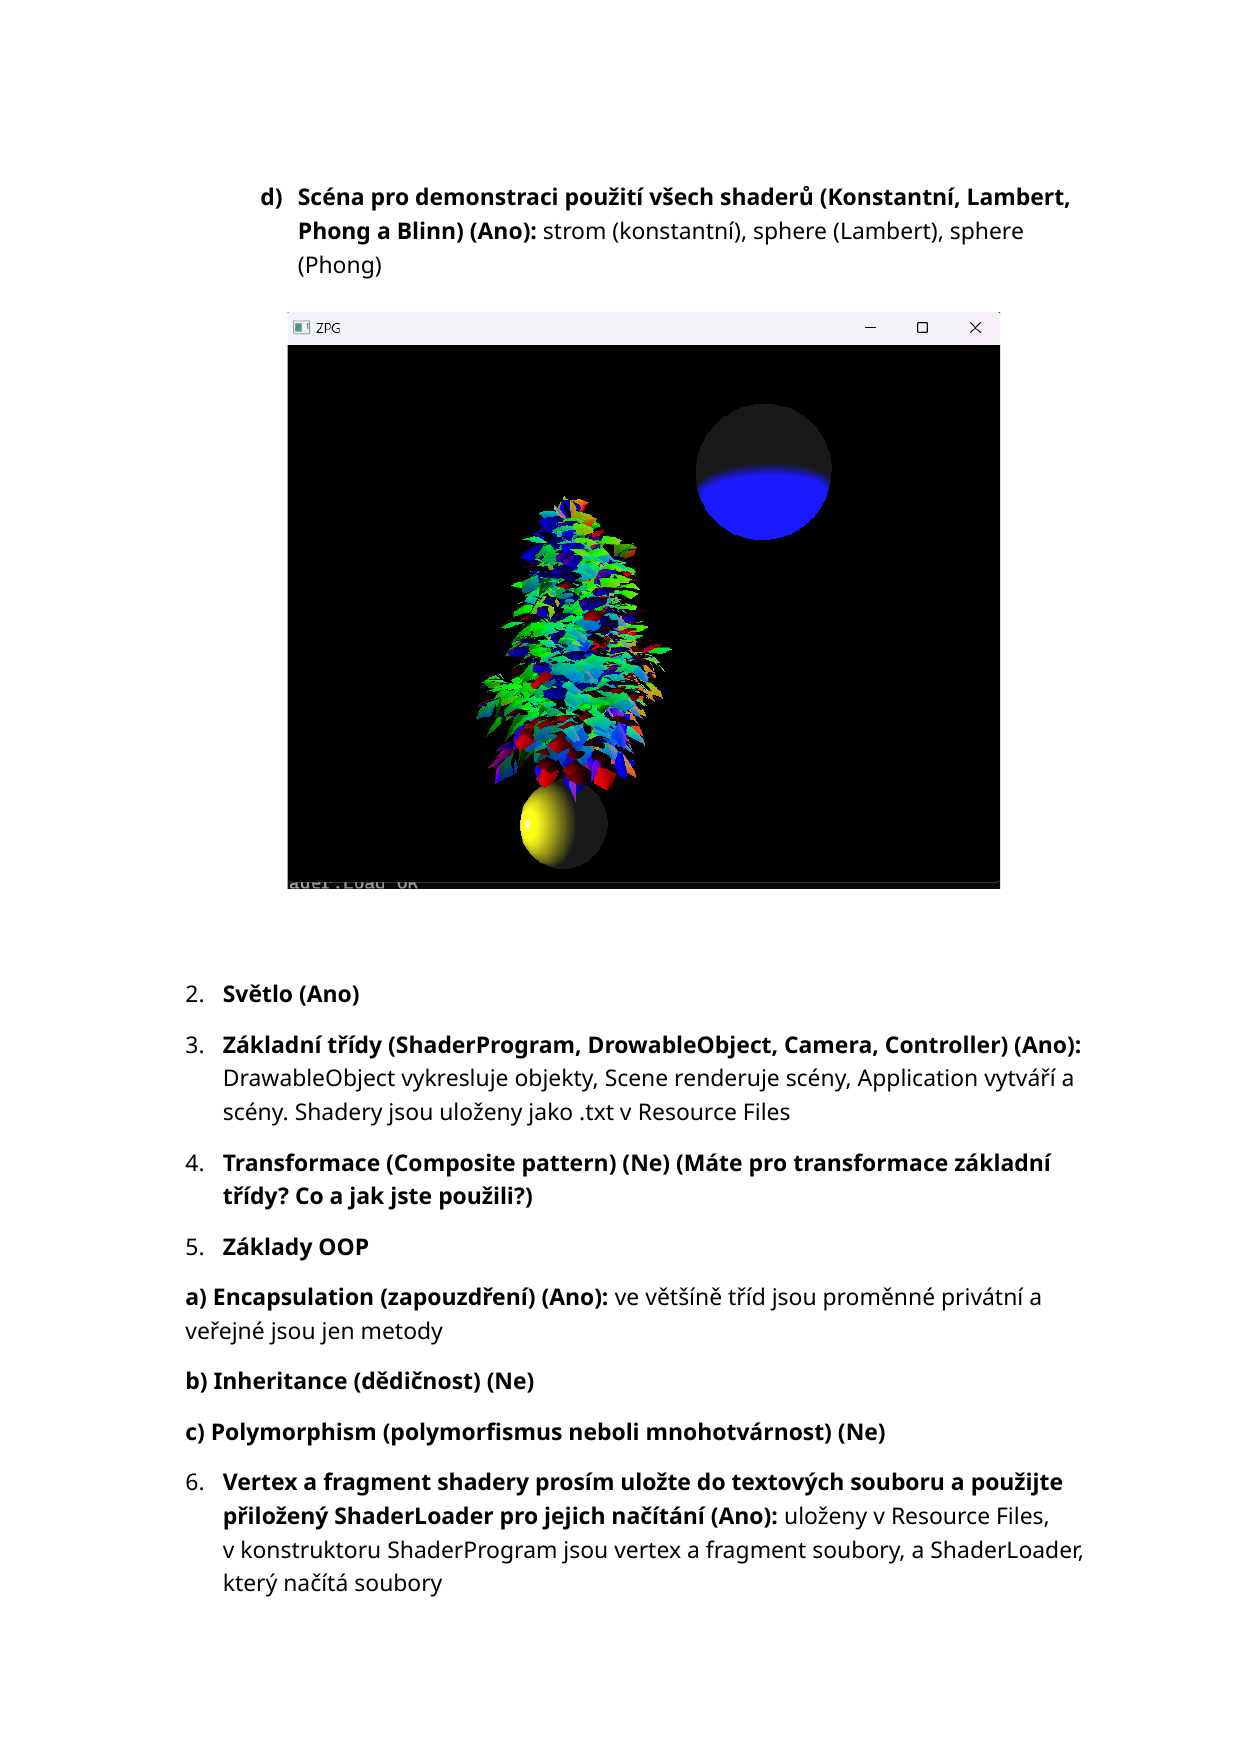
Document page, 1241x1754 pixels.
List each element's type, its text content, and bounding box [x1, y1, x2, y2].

list Vertex a fragment shadery prosím uložte do textových souboru a použijte přiložený ShaderLoader pro jejich načítání (Ano): uloženy v Resource Files, v konstruktoru ShaderProgram jsou vertex a fragment soubory, a ShaderLoader, který načítá soubory [185, 1466, 1093, 1598]
list Základy OOP [185, 1231, 1093, 1262]
list Základní třídy (ShaderProgram, DrowableObject, Camera, Controller) (Ano): DrawableObject vykresluje objekty, Scene renderuje scény, Application vytváří a scény. Shadery jsou uloženy jako .txt v Resource Files [185, 1028, 1093, 1127]
list Světlo (Ano) [185, 978, 1093, 1009]
text b) Inheritance (dědičnost) (Ne) [148, 1365, 1093, 1396]
list Transformace (Composite pattern) (Ne) (Máte pro transformace základní třídy? Co a jak jste použili?) [185, 1146, 1093, 1211]
list Scéna pro demonstraci použití všech shaderů (Konstantní, Lambert, Phong a Blinn) (Ano): strom (konstantní), sphere (Lambert), sphere (Phong) [260, 181, 1093, 280]
picture [287, 312, 1001, 889]
text c) Polymorphism (polymorfismus neboli mnohotvárnost) (Ne) [148, 1416, 1093, 1447]
text a) Encapsulation (zapouzdření) (Ano): ve většíně tříd jsou proměnné privátní a veřejné jsou jen metody [185, 1281, 1093, 1346]
